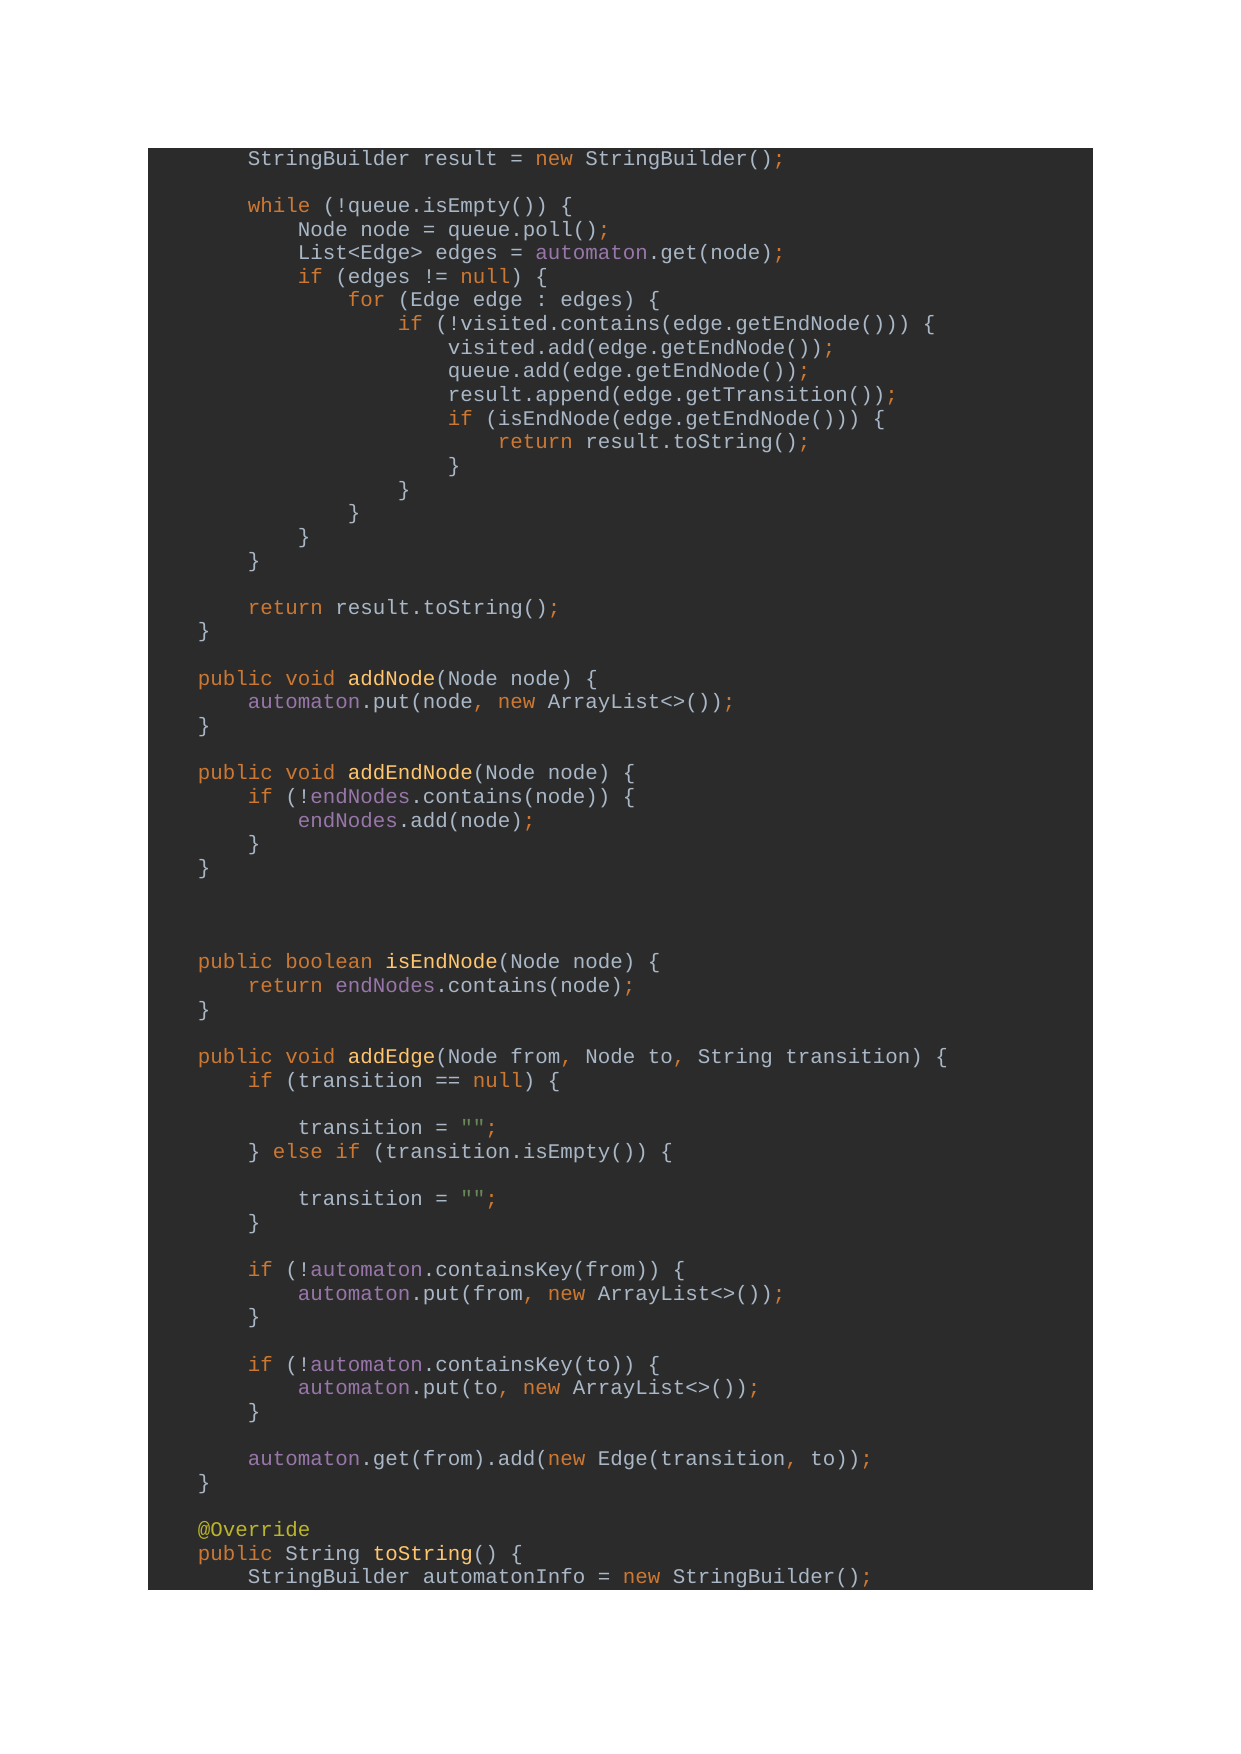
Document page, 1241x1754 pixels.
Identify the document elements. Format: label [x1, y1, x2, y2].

text [148, 148, 1093, 1590]
